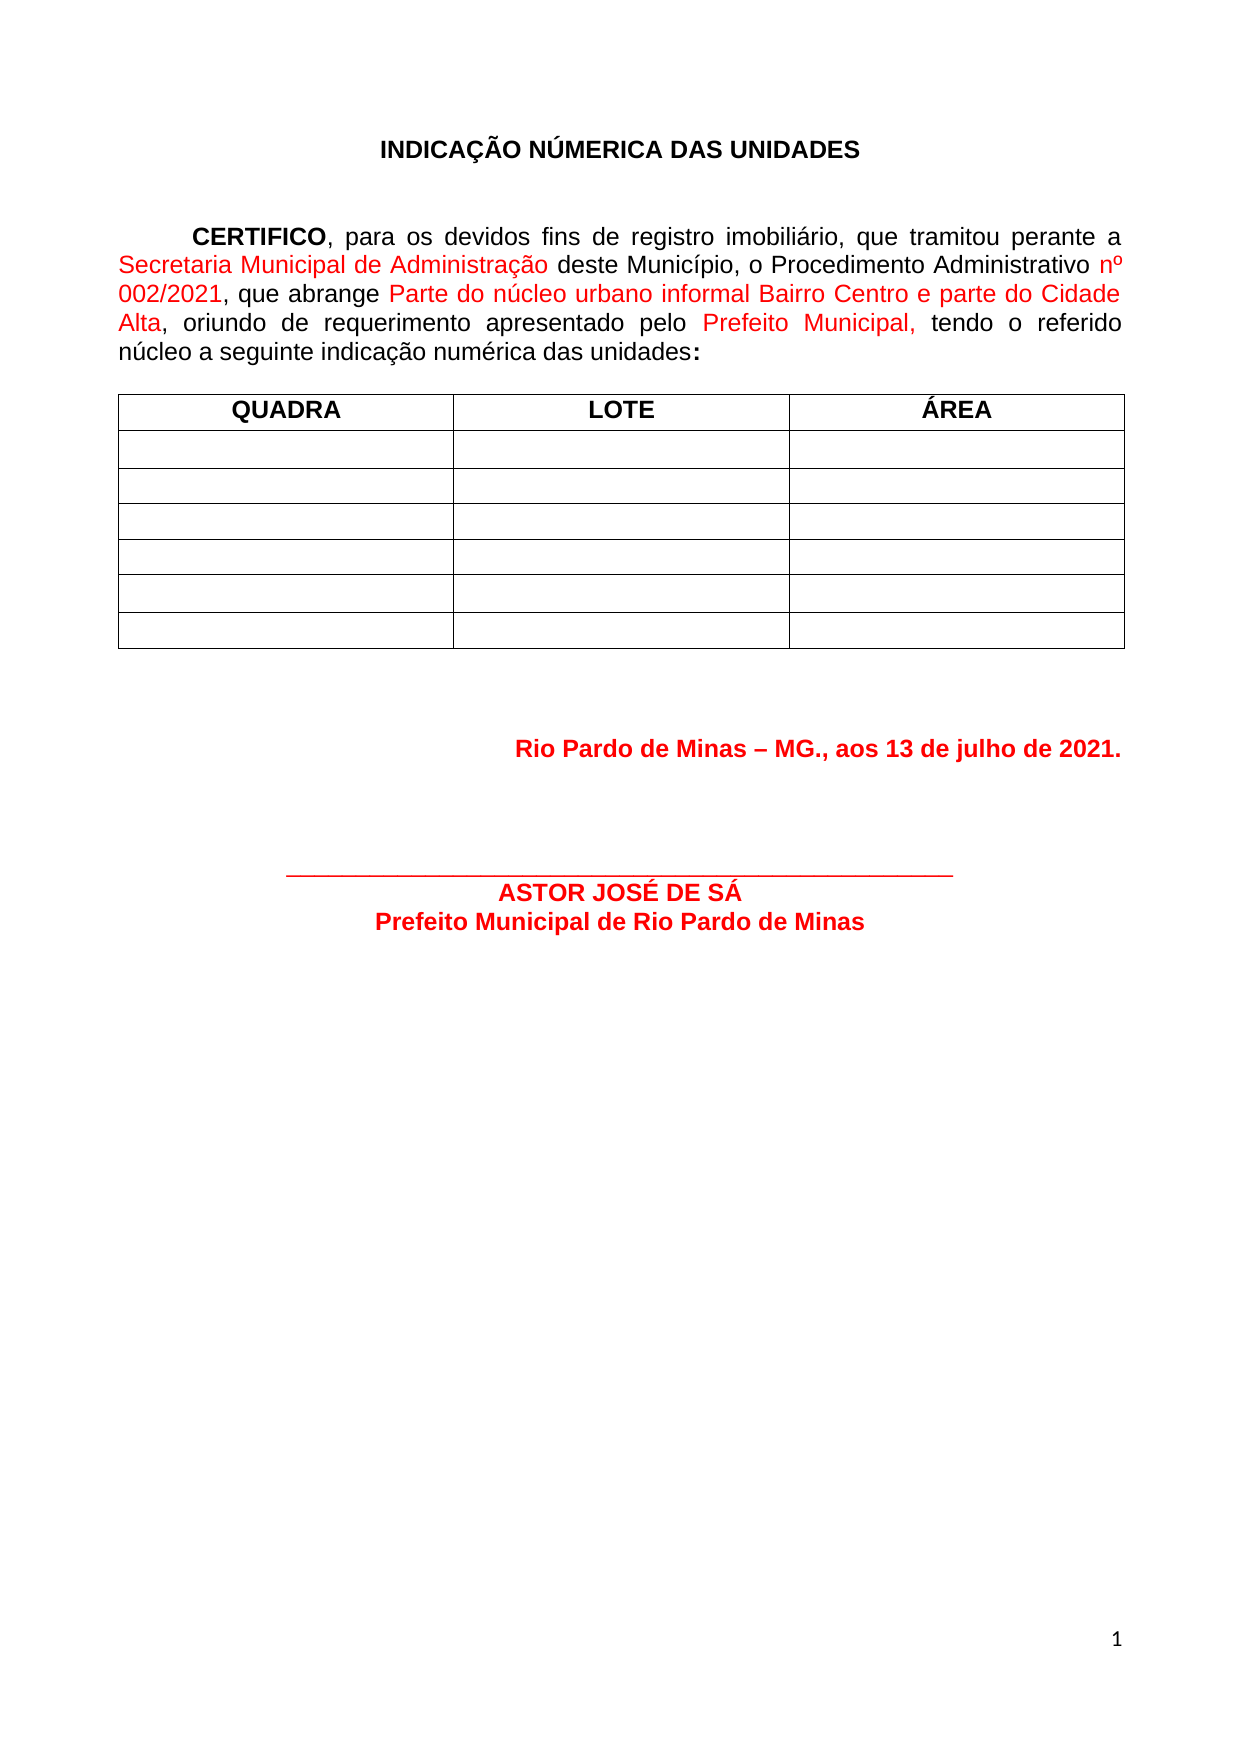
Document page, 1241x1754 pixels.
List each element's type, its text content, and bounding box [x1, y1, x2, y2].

table_cell [119, 540, 453, 574]
text ________________________________________________ [118, 849, 1122, 878]
table_header LOTE [454, 395, 789, 430]
table_cell [790, 575, 1124, 612]
table_cell [119, 504, 453, 539]
table_header QUADRA [119, 395, 453, 430]
text CERTIFICO, para os devidos fins de registro imobiliário, que tramitou perante a Secretaria Municipal de Administração deste Município, o Procedimento Administrativo nº 002/2021, que abrange Parte do núcleo urbano informal Bairro Centro e parte do Cidade Alta, oriundo de requerimento apresentado pelo Prefeito Municipal, tendo o referido núcleo a seguinte indicação numérica das unidades: [118, 222, 1122, 365]
table_header ÁREA [790, 395, 1124, 430]
table_cell [454, 613, 789, 648]
text Rio Pardo de Minas – MG., aos 13 de julho de 2021. [118, 734, 1122, 763]
table_cell [119, 575, 453, 612]
table_cell [119, 613, 453, 648]
table_cell [119, 431, 453, 467]
table_cell [790, 504, 1124, 539]
text ASTOR JOSÉ DE SÁ [118, 878, 1122, 907]
table_cell [454, 469, 789, 503]
table_cell [790, 469, 1124, 503]
table_cell [454, 575, 789, 612]
table_cell [790, 613, 1124, 648]
table_cell [790, 431, 1124, 467]
text Prefeito Municipal de Rio Pardo de Minas [118, 907, 1122, 936]
table_cell [454, 431, 789, 467]
table_cell [119, 469, 453, 503]
table_cell [790, 540, 1124, 574]
table_cell [454, 504, 789, 539]
table_cell [454, 540, 789, 574]
text INDICAÇÃO NÚMERICA DAS UNIDADES [118, 135, 1122, 164]
